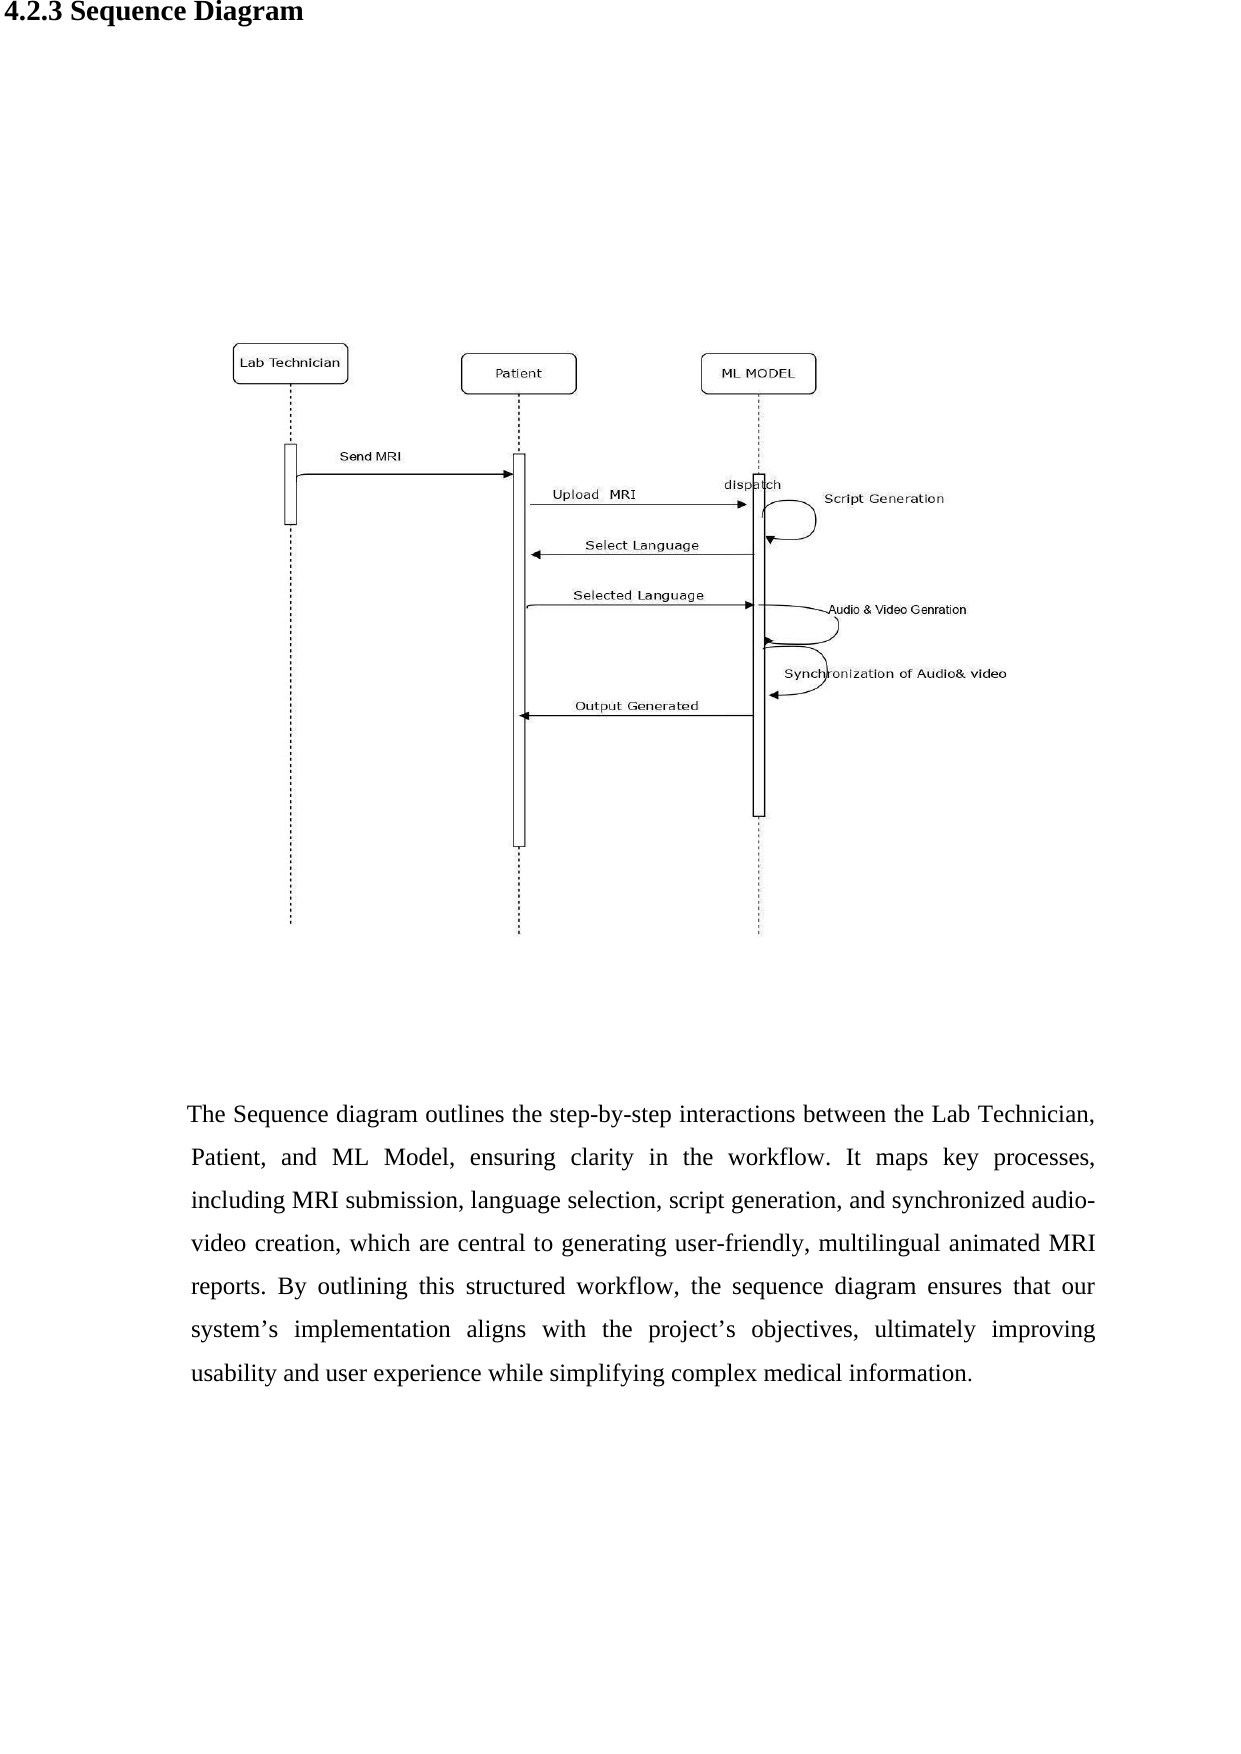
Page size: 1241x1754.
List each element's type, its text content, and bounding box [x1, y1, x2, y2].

text The Sequence diagram outlines the step-by-step interactions between the Lab Technician, Patient, and ML Model, ensuring clarity in the workflow. It maps key processes, including MRI submission, language selection, script generation, and synchronized audio- video creation, which are central to generating user-friendly, multilingual animated MRI reports. By outlining this structured workflow, the sequence diagram ensures that our system’s implementation aligns with the project’s objectives, ultimately improving usability and user experience while simplifying complex medical information. [187, 1099, 1096, 1386]
picture [232, 340, 1007, 937]
